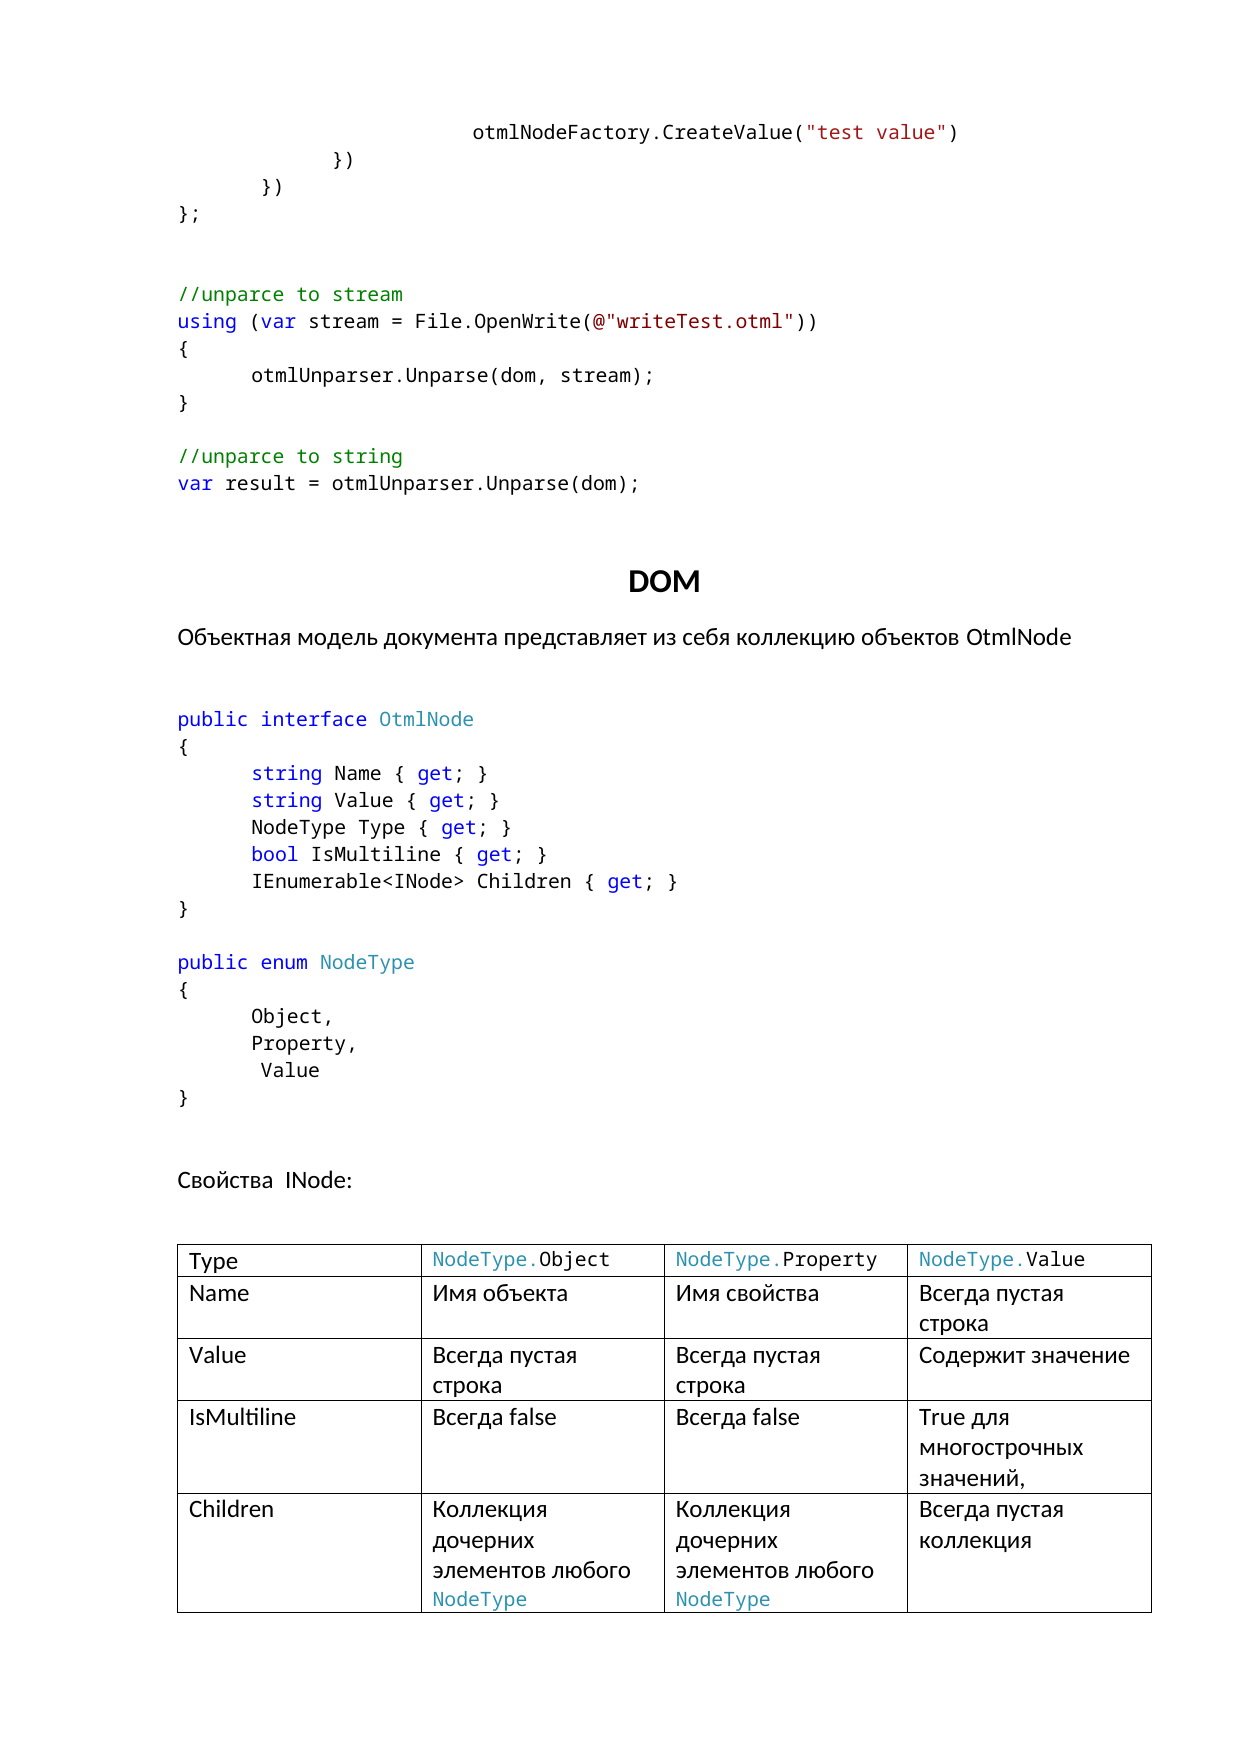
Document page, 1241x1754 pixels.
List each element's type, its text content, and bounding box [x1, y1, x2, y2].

text string Name { get; } [177, 759, 1152, 786]
text //unparce to string [177, 442, 1152, 469]
text otmlNodeFactory.CreateValue("test value") [177, 118, 1152, 145]
table_header NodeType.Object [422, 1245, 664, 1276]
text otmlUnparser.Unparse(dom, stream); [177, 361, 1152, 388]
text }; [177, 199, 1152, 226]
text { [177, 975, 1152, 1002]
text { [177, 334, 1152, 361]
text }) [177, 172, 1152, 199]
table_header NodeType.Value [908, 1245, 1151, 1276]
table_cell Всегда false [422, 1401, 664, 1492]
text Property, [177, 1029, 1152, 1056]
text var result = otmlUnparser.Unparse(dom); [177, 469, 1152, 496]
table_cell Всегда пустая строка [665, 1339, 907, 1400]
text Value [177, 1056, 1152, 1083]
table_cell Коллекция дочерних элементов любого NodeType [422, 1494, 664, 1612]
table_cell Name [178, 1277, 421, 1338]
text } [177, 388, 1152, 415]
text Свойства INode: [177, 1164, 1152, 1194]
table_cell Имя объекта [422, 1277, 664, 1338]
table_cell Всегда пустая строка [422, 1339, 664, 1400]
table_cell True для многострочных значений, [908, 1401, 1151, 1492]
table_cell Коллекция дочерних элементов любого NodeType [665, 1494, 907, 1612]
table_header NodeType.Property [665, 1245, 907, 1276]
text Object, [177, 1002, 1152, 1029]
table_cell Value [178, 1339, 421, 1400]
text string Value { get; } [177, 786, 1152, 813]
table_header Type [178, 1245, 421, 1276]
text public interface OtmlNode [177, 705, 1152, 732]
text //unparce to stream [177, 280, 1152, 307]
text }) [177, 145, 1152, 172]
text } [177, 1083, 1152, 1110]
text Объектная модель документа представляет из себя коллекцию объектов OtmlNode [177, 621, 1152, 651]
table_cell Всегда false [665, 1401, 907, 1492]
table_cell Children [178, 1494, 421, 1612]
table_cell Имя свойства [665, 1277, 907, 1338]
table_cell IsMultiline [178, 1401, 421, 1492]
table_cell Всегда пустая строка [908, 1277, 1151, 1338]
table_cell Всегда пустая коллекция [908, 1494, 1151, 1612]
table_cell Содержит значение [908, 1339, 1151, 1400]
text IEnumerable<INode> Children { get; } [177, 867, 1152, 894]
text bool IsMultiline { get; } [177, 840, 1152, 867]
text DOM [177, 560, 1152, 601]
text using (var stream = File.OpenWrite(@"writeTest.otml")) [177, 307, 1152, 334]
text NodeType Type { get; } [177, 813, 1152, 840]
text } public enum NodeType [177, 894, 1152, 975]
text { [177, 732, 1152, 759]
